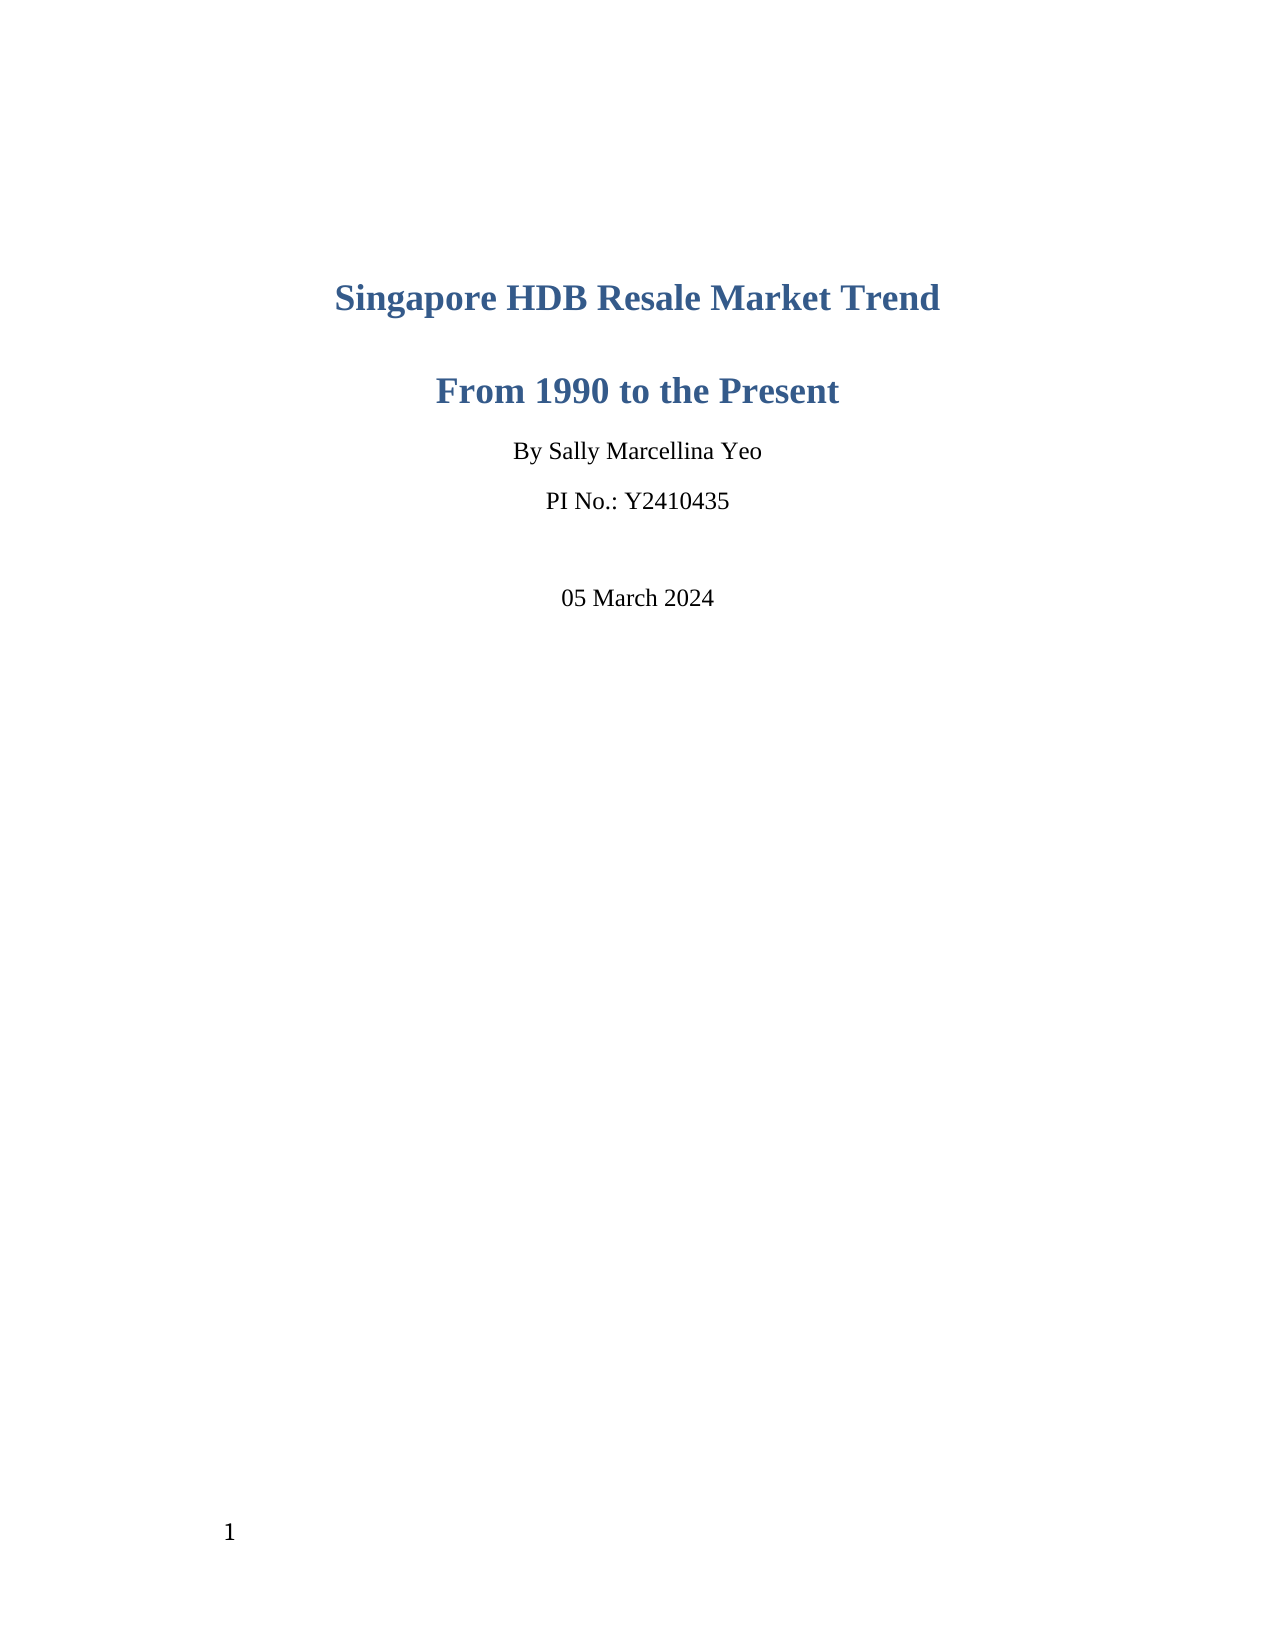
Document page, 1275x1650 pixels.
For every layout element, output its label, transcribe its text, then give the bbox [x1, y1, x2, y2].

title From 1990 to the Present [225, 368, 1050, 411]
text 05 March 2024 [225, 583, 1050, 612]
text By Sally Marcellina Yeo [225, 436, 1050, 465]
text PI No.: Y2410435 [225, 486, 1050, 514]
title Singapore HDB Resale Market Trend [225, 275, 1050, 318]
